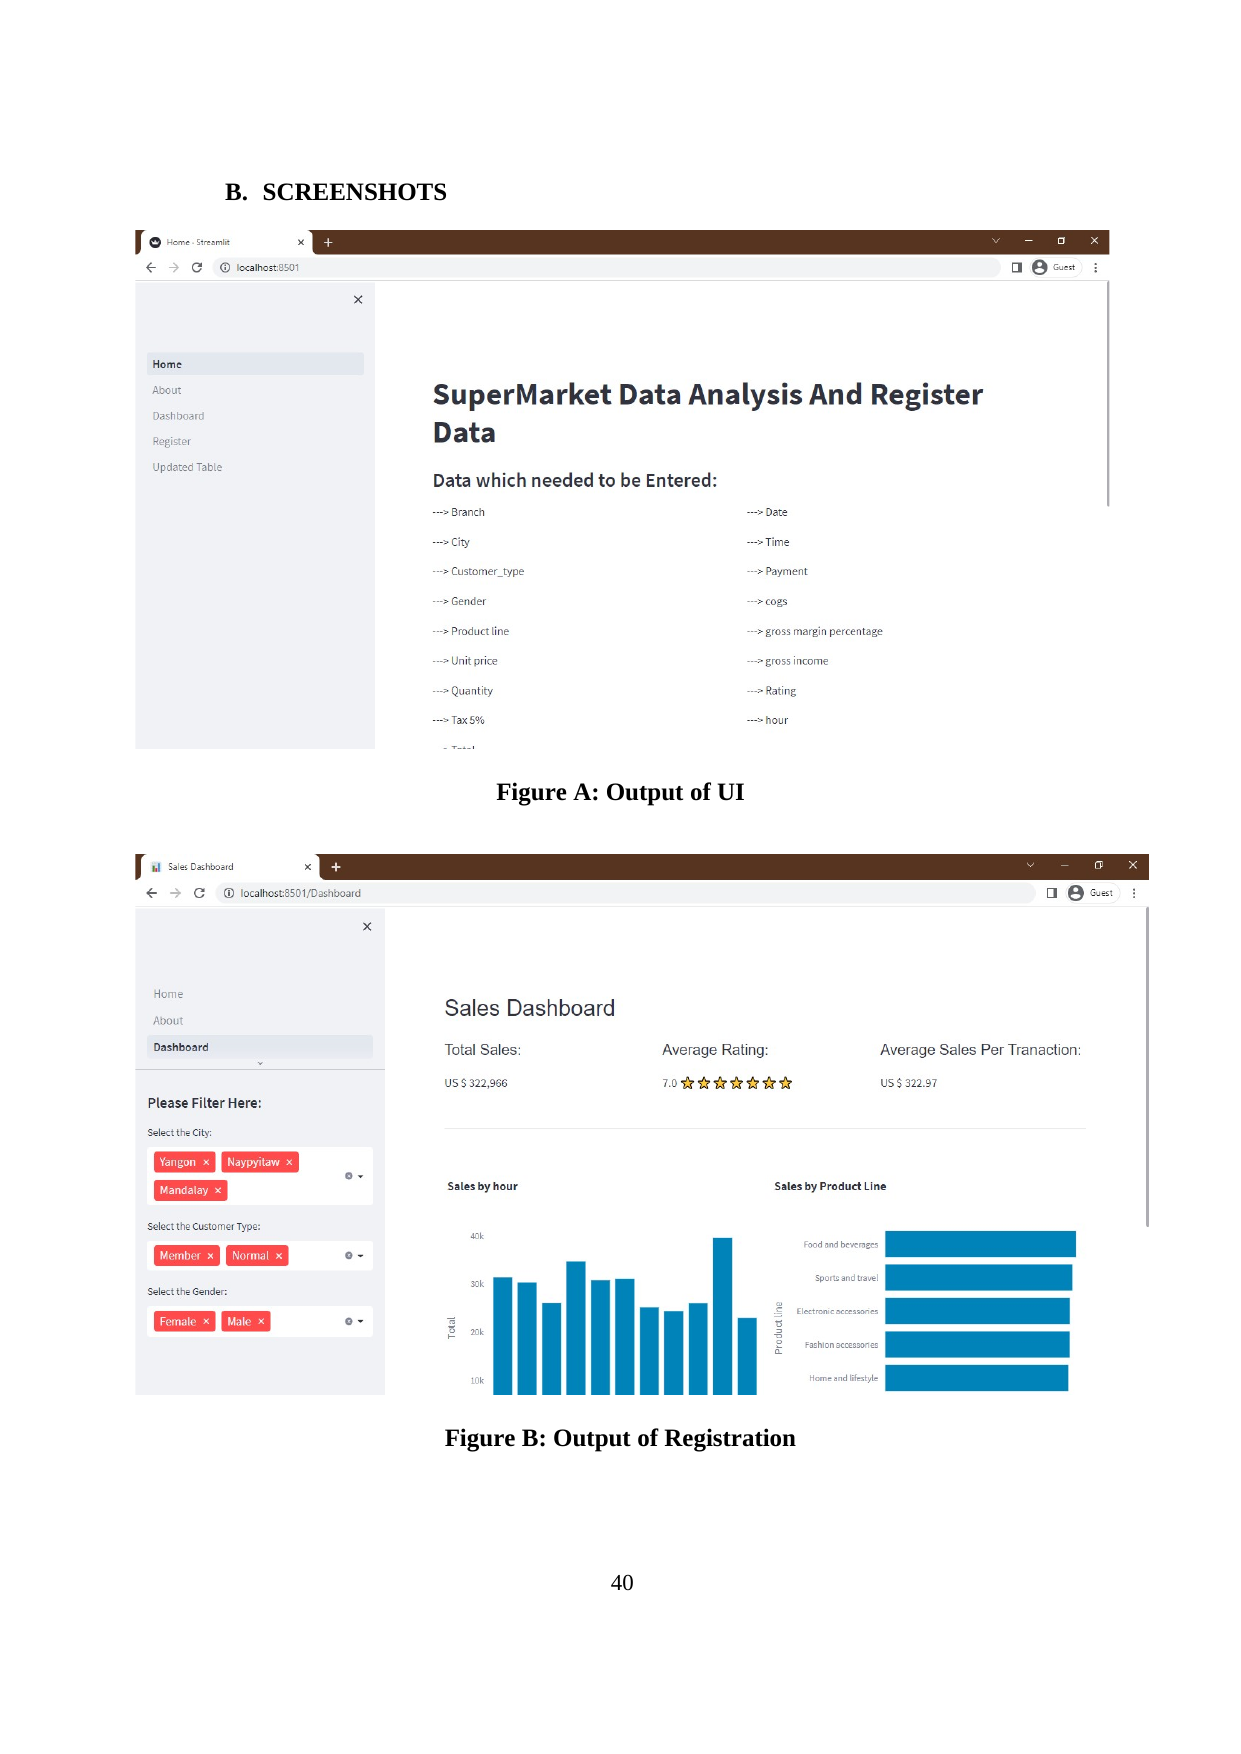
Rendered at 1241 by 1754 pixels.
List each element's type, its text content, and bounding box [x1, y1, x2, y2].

picture [135, 854, 1149, 1395]
list SCREENSHOTS [225, 177, 1148, 206]
picture [135, 230, 1110, 749]
text Figure B: Output of Registration [223, 1423, 1018, 1451]
text Figure A: Output of UI [481, 777, 759, 806]
